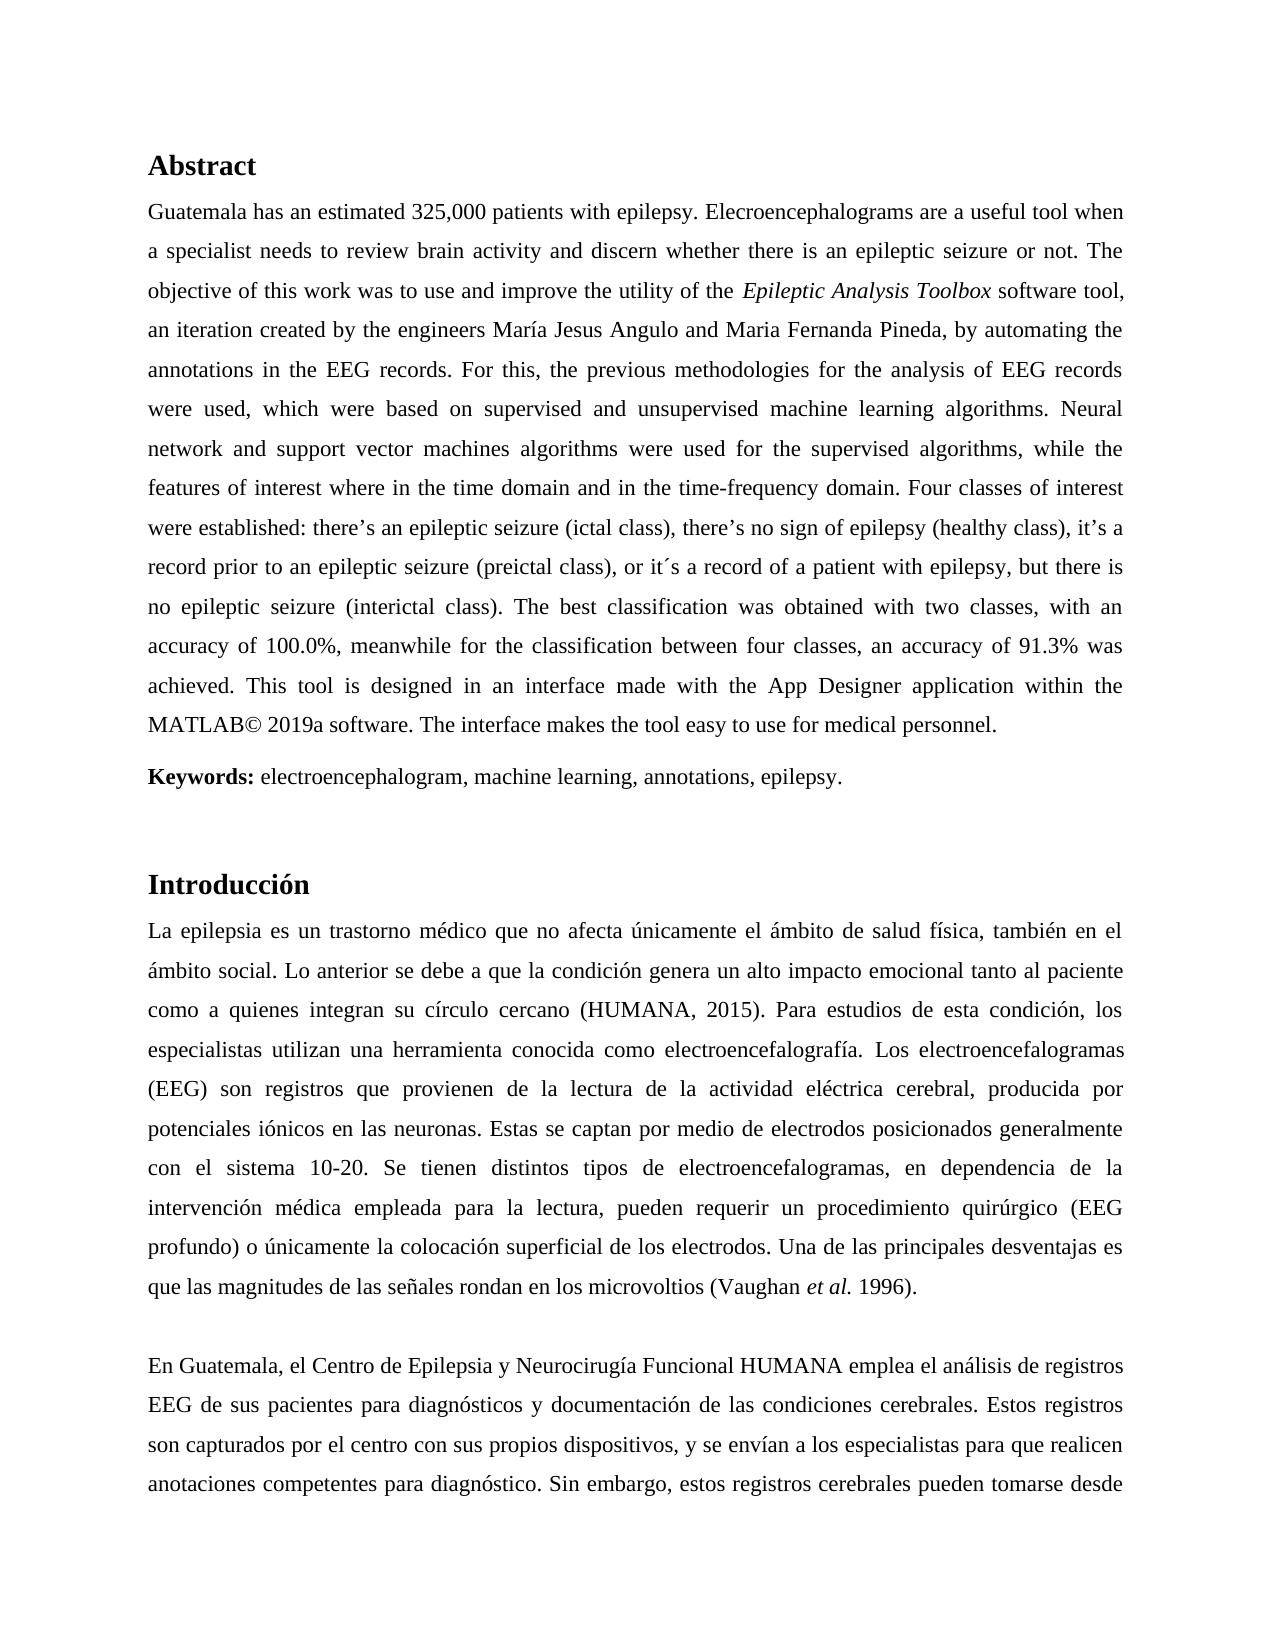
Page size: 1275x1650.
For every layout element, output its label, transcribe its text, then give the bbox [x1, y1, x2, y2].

text Guatemala has an estimated 325,000 patients with epilepsy. Elecroencephalograms are a useful tool when a specialist needs to review brain activity and discern whether there is an epileptic seizure or not. The objective of this work was to use and improve the utility of the Epileptic Analysis Toolbox software tool, an iteration created by the engineers María Jesus Angulo and Maria Fernanda Pineda, by automating the annotations in the EEG records. For this, the previous methodologies for the analysis of EEG records were used, which were based on supervised and unsupervised machine learning algorithms. Neural network and support vector machines algorithms were used for the supervised algorithms, while the features of interest where in the time domain and in the time-frequency domain. Four classes of interest were established: there’s an epileptic seizure (ictal class), there’s no sign of epilepsy (healthy class), it’s a record prior to an epileptic seizure (preictal class), or it´s a record of a patient with epilepsy, but there is no epileptic seizure (interictal class). The best classification was obtained with two classes, with an accuracy of 100.0%, meanwhile for the classification between four classes, an accuracy of 91.3% was achieved. This tool is designed in an interface made with the App Designer application within the MATLAB© 2019a software. The interface makes the tool easy to use for medical personnel. [148, 198, 1125, 738]
text Introducción [148, 867, 1125, 901]
text Keywords: electroencephalogram, machine learning, annotations, epilepsy. [148, 763, 1125, 789]
text La epilepsia es un trastorno médico que no afecta únicamente el ámbito de salud física, también en el ámbito social. Lo anterior se debe a que la condición genera un alto impacto emocional tanto al paciente como a quienes integran su círculo cercano (HUMANA, 2015). Para estudios de esta condición, los especialistas utilizan una herramienta conocida como electroencefalografía. Los electroencefalogramas (EEG) son registros que provienen de la lectura de la actividad eléctrica cerebral, producida por potenciales iónicos en las neuronas. Estas se captan por medio de electrodos posicionados generalmente con el sistema 10-20. Se tienen distintos tipos de electroencefalogramas, en dependencia de la intervención médica empleada para la lectura, pueden requerir un procedimiento quirúrgico (EEG profundo) o únicamente la colocación superficial de los electrodos. Una de las principales desventajas es que las magnitudes de las señales rondan en los microvoltios (Vaughan et al. 1996). [148, 917, 1125, 1299]
text Abstract [148, 148, 1125, 181]
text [148, 1352, 1125, 1497]
